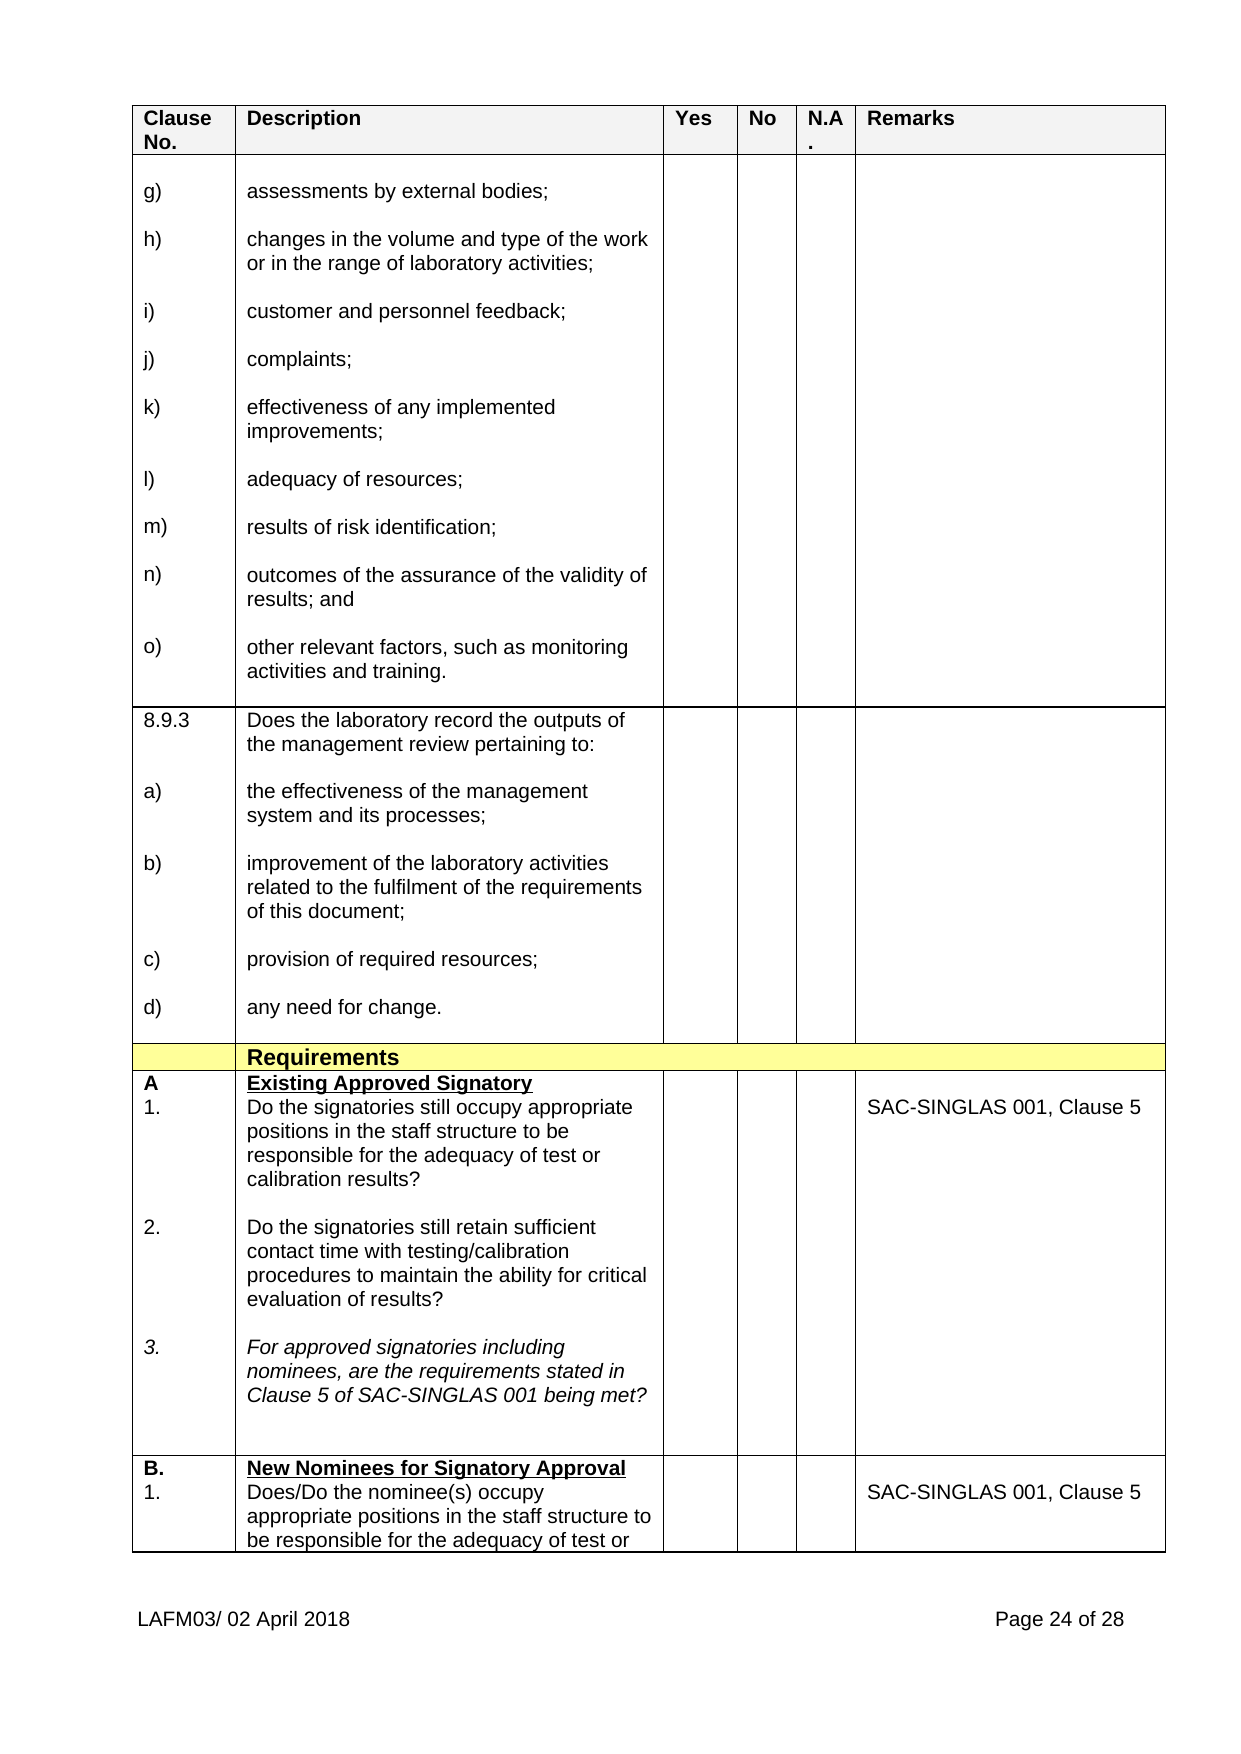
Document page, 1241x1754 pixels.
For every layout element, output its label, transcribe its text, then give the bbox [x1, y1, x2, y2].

table_cell [664, 155, 737, 706]
table_cell [664, 1071, 737, 1454]
table_header Description [236, 106, 663, 154]
table_cell [738, 1071, 796, 1454]
table_cell [856, 155, 1165, 706]
table_header Yes [664, 106, 737, 154]
table_cell [797, 708, 855, 1043]
table_cell SAC-SINGLAS 001, Clause 5 [856, 1456, 1165, 1551]
table_cell [664, 708, 737, 1043]
table_cell A 1. 2. 3. [133, 1071, 235, 1454]
table_cell [738, 155, 796, 706]
table_cell [738, 708, 796, 1043]
table_cell Existing Approved Signatory Do the signatories still occupy appropriate positions in the staff structure to be responsible for the adequacy of test or calibration results? Do the signatories still retain sufficient contact time with testing/calibration procedures to maintain the ability for critical evaluation of results? For approved signatories including nominees, are the requirements stated in Clause 5 of SAC-SINGLAS 001 being met? [236, 1071, 663, 1454]
table_header Remarks [856, 106, 1165, 154]
table_cell 8.9.3 a) b) c) d) [133, 708, 235, 1043]
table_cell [236, 155, 663, 706]
table_cell Requirements [236, 1044, 1165, 1070]
table_cell [856, 708, 1165, 1043]
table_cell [133, 155, 235, 706]
table_header Clause No. [133, 106, 235, 154]
table_cell [797, 155, 855, 706]
table_cell [797, 1071, 855, 1454]
table_cell SAC-SINGLAS 001, Clause 5 [856, 1071, 1165, 1454]
table_cell [664, 1456, 737, 1551]
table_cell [236, 1456, 663, 1551]
table_cell [797, 1456, 855, 1551]
table_cell [133, 1044, 235, 1070]
table_header N.A. [797, 106, 855, 154]
table_cell B. 1. 2. 3. 4. [133, 1456, 235, 1551]
table_cell [738, 1456, 796, 1551]
table_header No [738, 106, 796, 154]
table_cell Does the laboratory record the outputs of the management review pertaining to: the effectiveness of the management system and its processes; improvement of the laboratory activities related to the fulfilment of the requirements of this document; provision of required resources; any need for change. [236, 708, 663, 1043]
